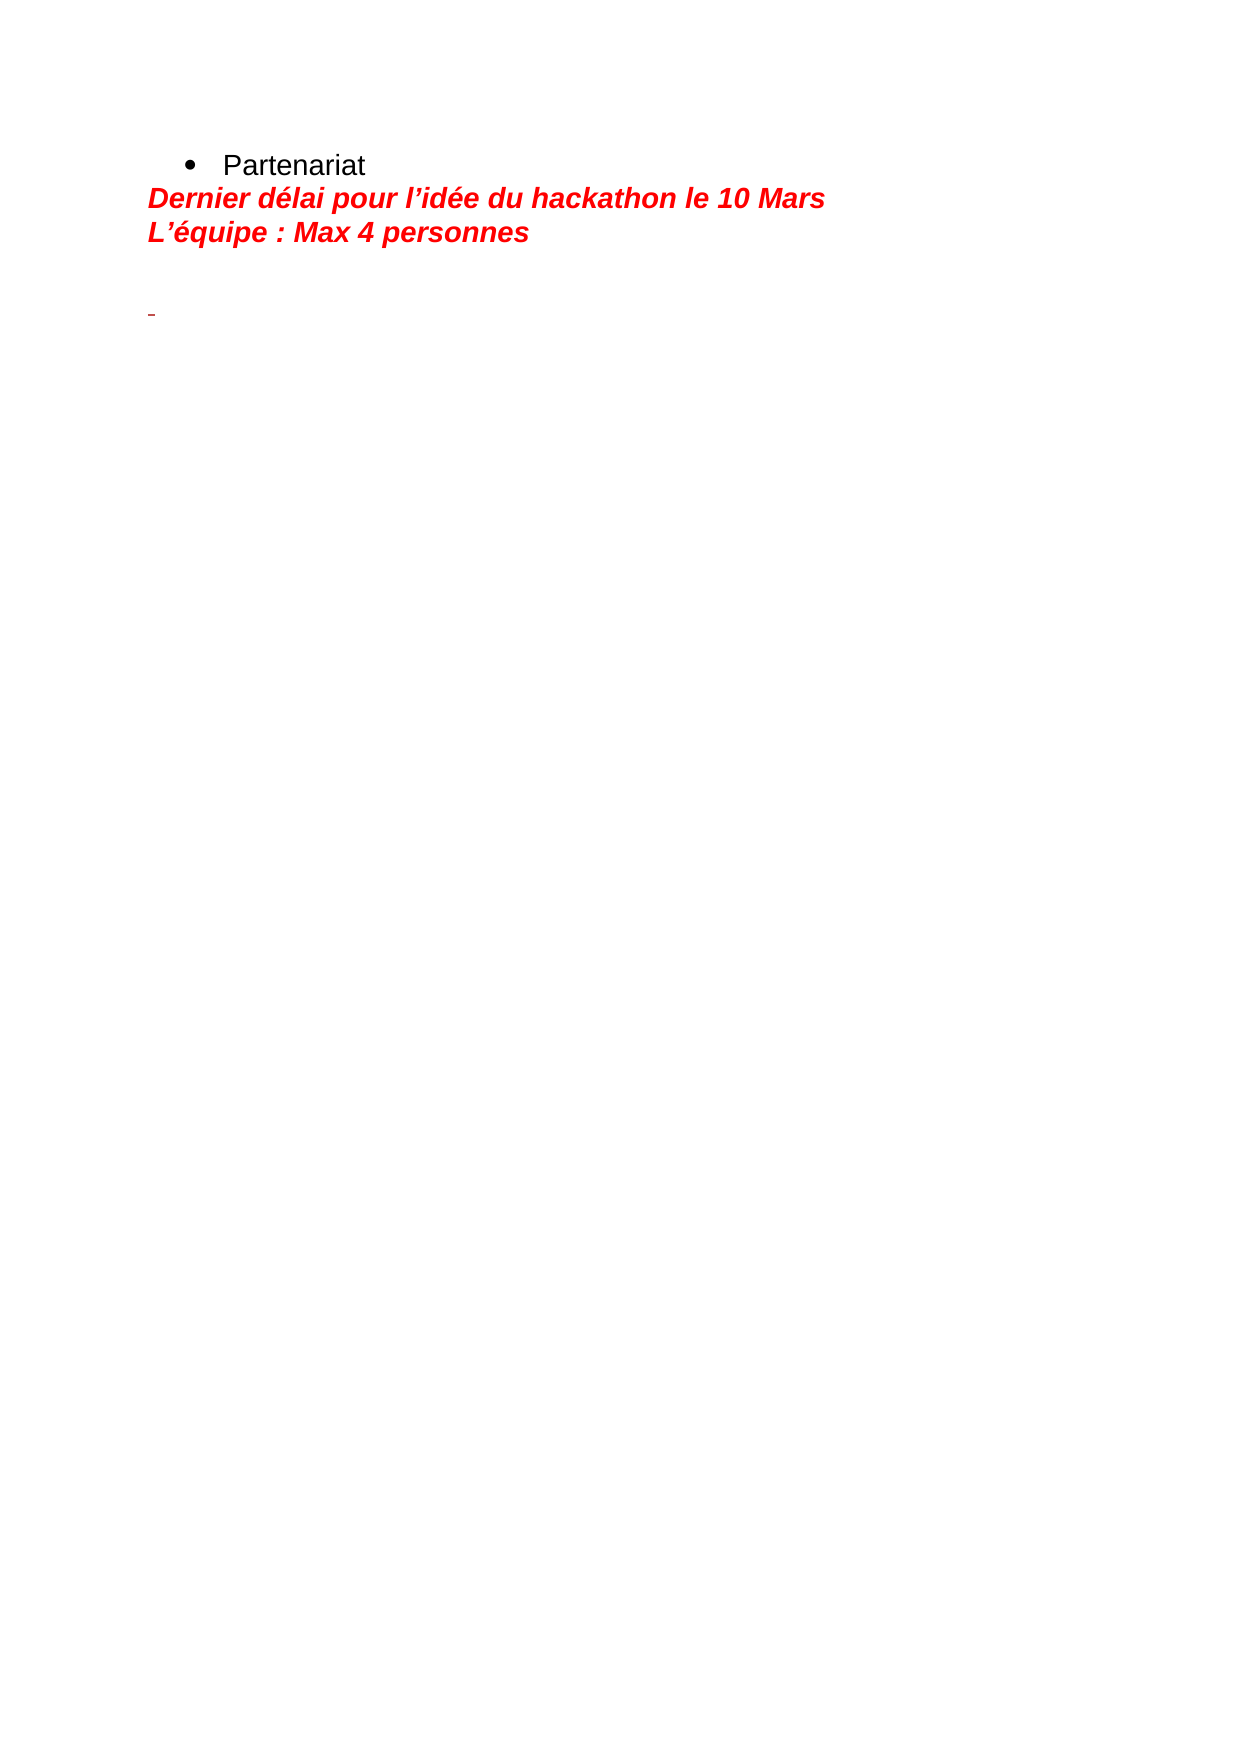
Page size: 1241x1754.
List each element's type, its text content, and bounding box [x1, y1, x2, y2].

list Partenariat [185, 148, 1093, 181]
list L’équipe : Max 4 personnes [148, 215, 1093, 248]
list Dernier délai pour l’idée du hackathon le 10 Mars [148, 181, 1093, 215]
